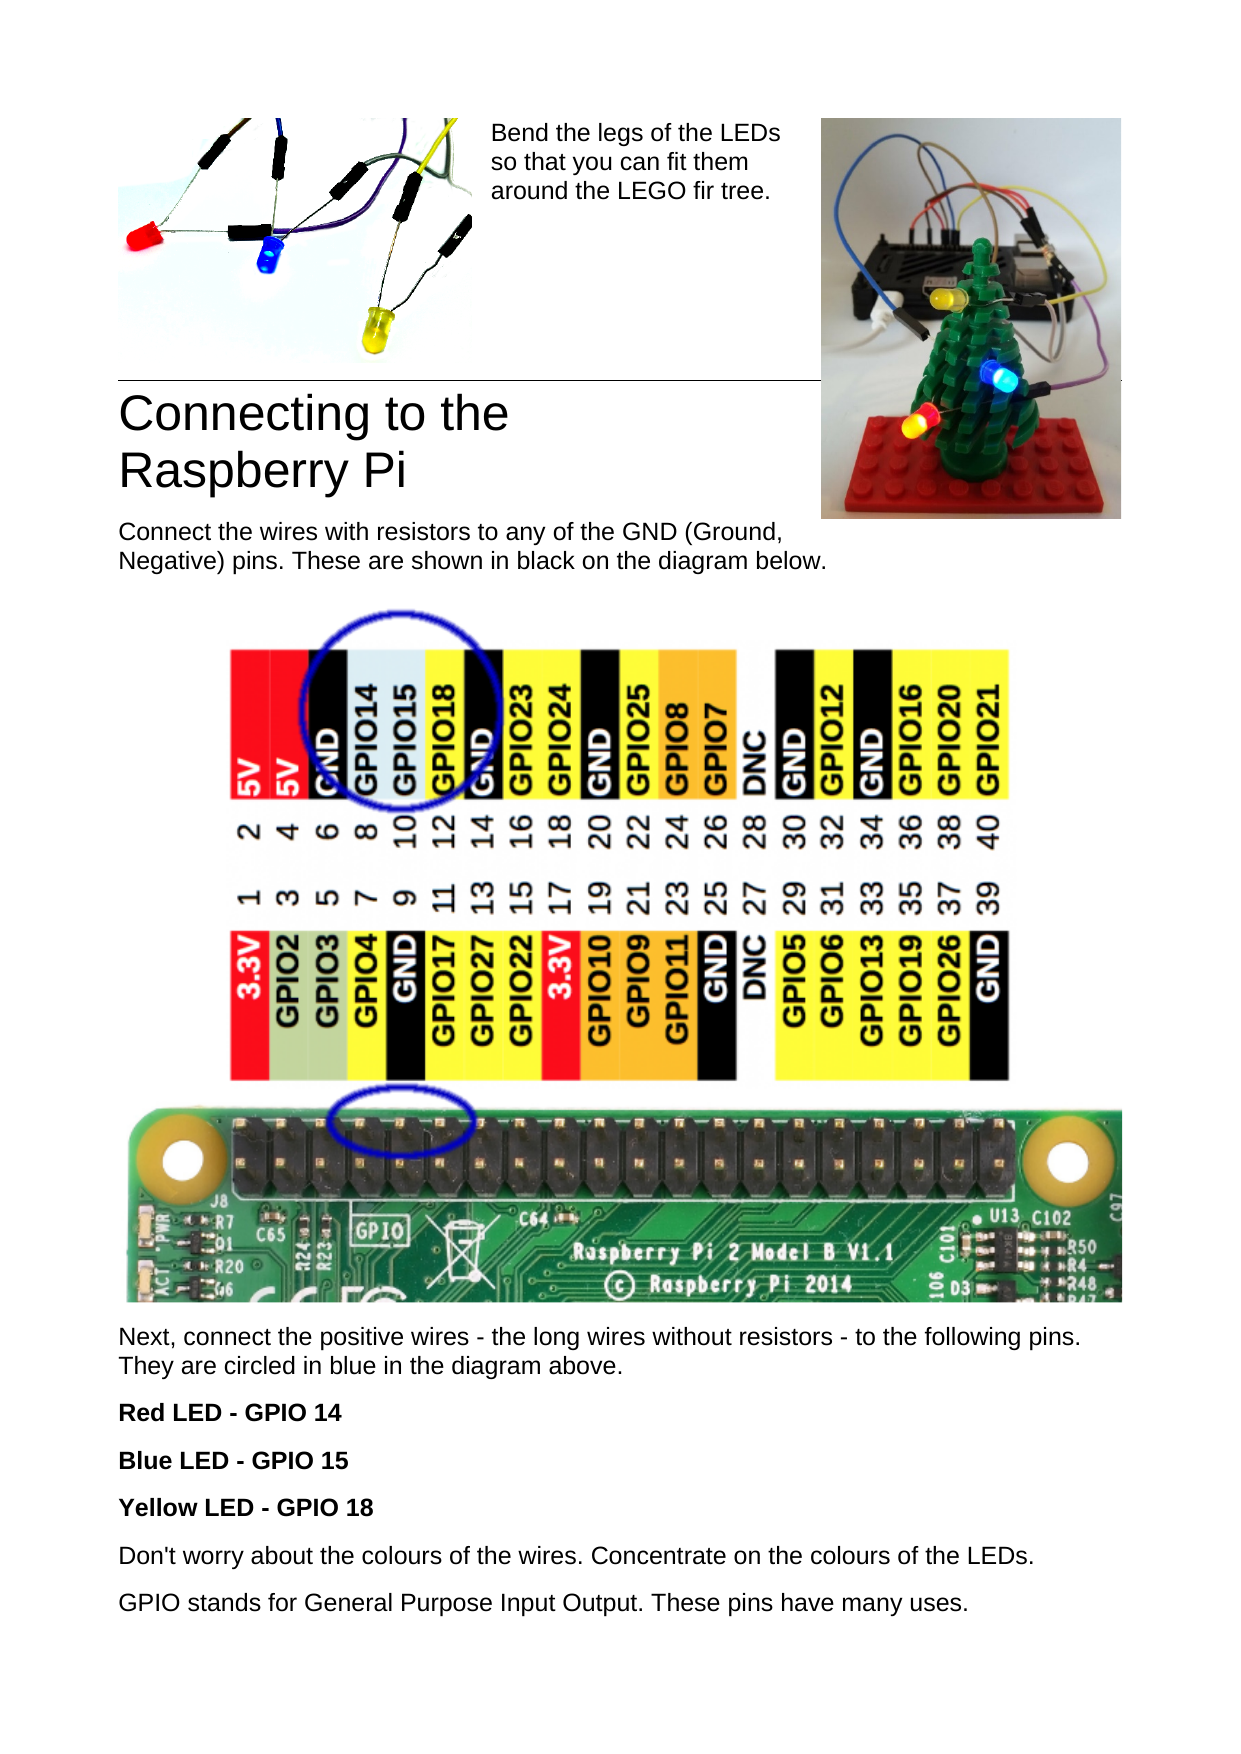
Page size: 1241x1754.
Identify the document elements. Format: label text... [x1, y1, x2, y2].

picture [118, 118, 472, 363]
text Yellow LED - GPIO 18 [118, 1493, 1122, 1522]
text Connect the wires with resistors to any of the GND (Ground, Negative) pins. These are shown in black on the diagram below. [118, 517, 1122, 574]
text Bend the legs of the LEDs so that you can fit them around the LEGO fir tree. [472, 118, 821, 204]
text Next, connect the positive wires - the long wires without resistors - to the following pins. They are circled in blue in the diagram above. [118, 1322, 1122, 1379]
text GPIO stands for General Purpose Input Output. These pins have many uses. [118, 1588, 1122, 1617]
picture [118, 593, 1123, 1304]
subtitle Connecting to the Raspberry Pi [118, 381, 821, 498]
picture [821, 118, 1122, 519]
text Don't worry about the colours of the wires. Concentrate on the colours of the LEDs. [118, 1541, 1122, 1569]
text Blue LED - GPIO 15 [118, 1446, 1122, 1474]
text Red LED - GPIO 14 [118, 1398, 1122, 1427]
